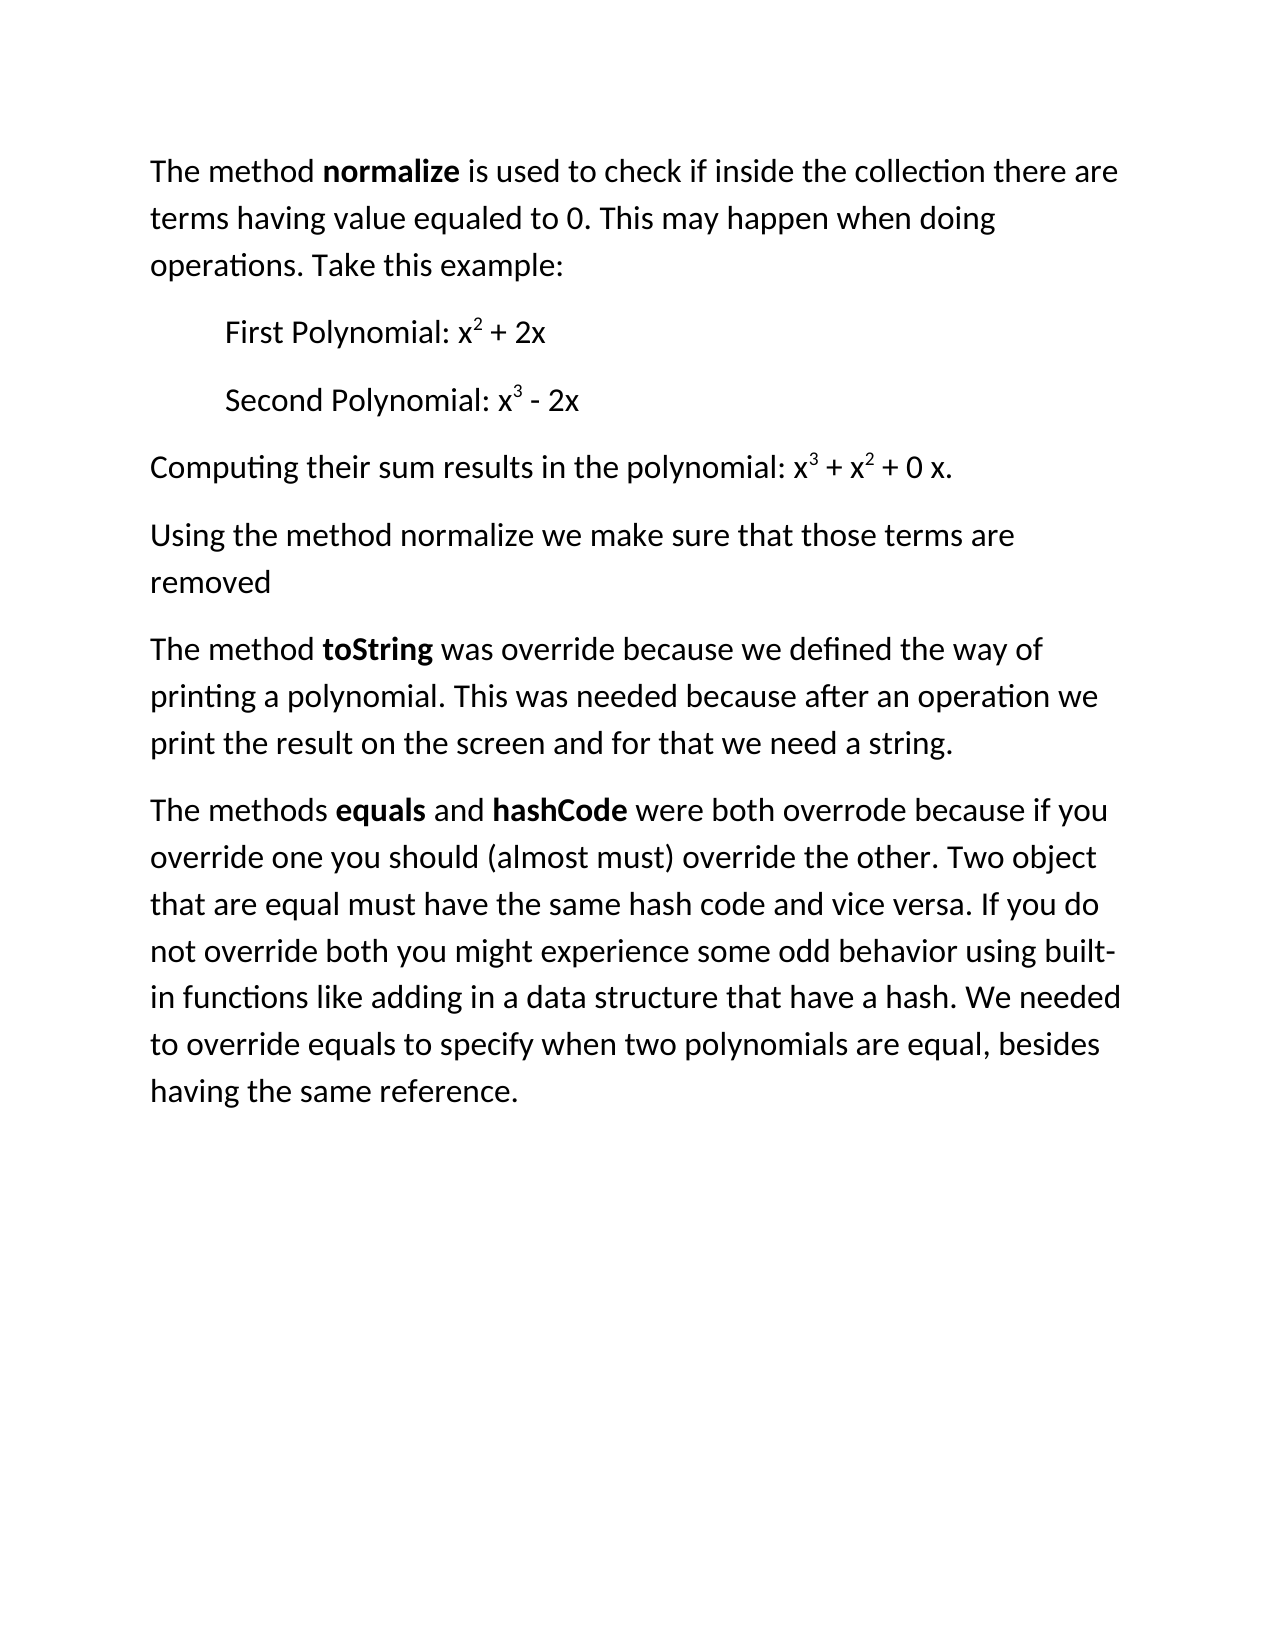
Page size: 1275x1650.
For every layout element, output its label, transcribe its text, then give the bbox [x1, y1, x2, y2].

text The method toString was override because we defined the way of printing a polynomial. This was needed because after an operation we print the result on the screen and for that we need a string. [150, 628, 1125, 763]
text First Polynomial: x2 + 2x [150, 311, 1125, 352]
text Computing their sum results in the polynomial: x3 + x2 + 0 x. [150, 446, 1125, 487]
text The methods equals and hashCode were both overrode because if you override one you should (almost must) override the other. Two object that are equal must have the same hash code and vice versa. If you do not override both you might experience some odd behavior using built-in functions like adding in a data structure that have a hash. We needed to override equals to specify when two polynomials are equal, besides having the same reference. [150, 789, 1125, 1111]
text The method normalize is used to check if inside the collection there are terms having value equaled to 0. This may happen when doing operations. Take this example: [150, 150, 1125, 284]
text Using the method normalize we make sure that those terms are removed [150, 514, 1125, 601]
text Second Polynomial: x3 - 2x [150, 379, 1125, 419]
